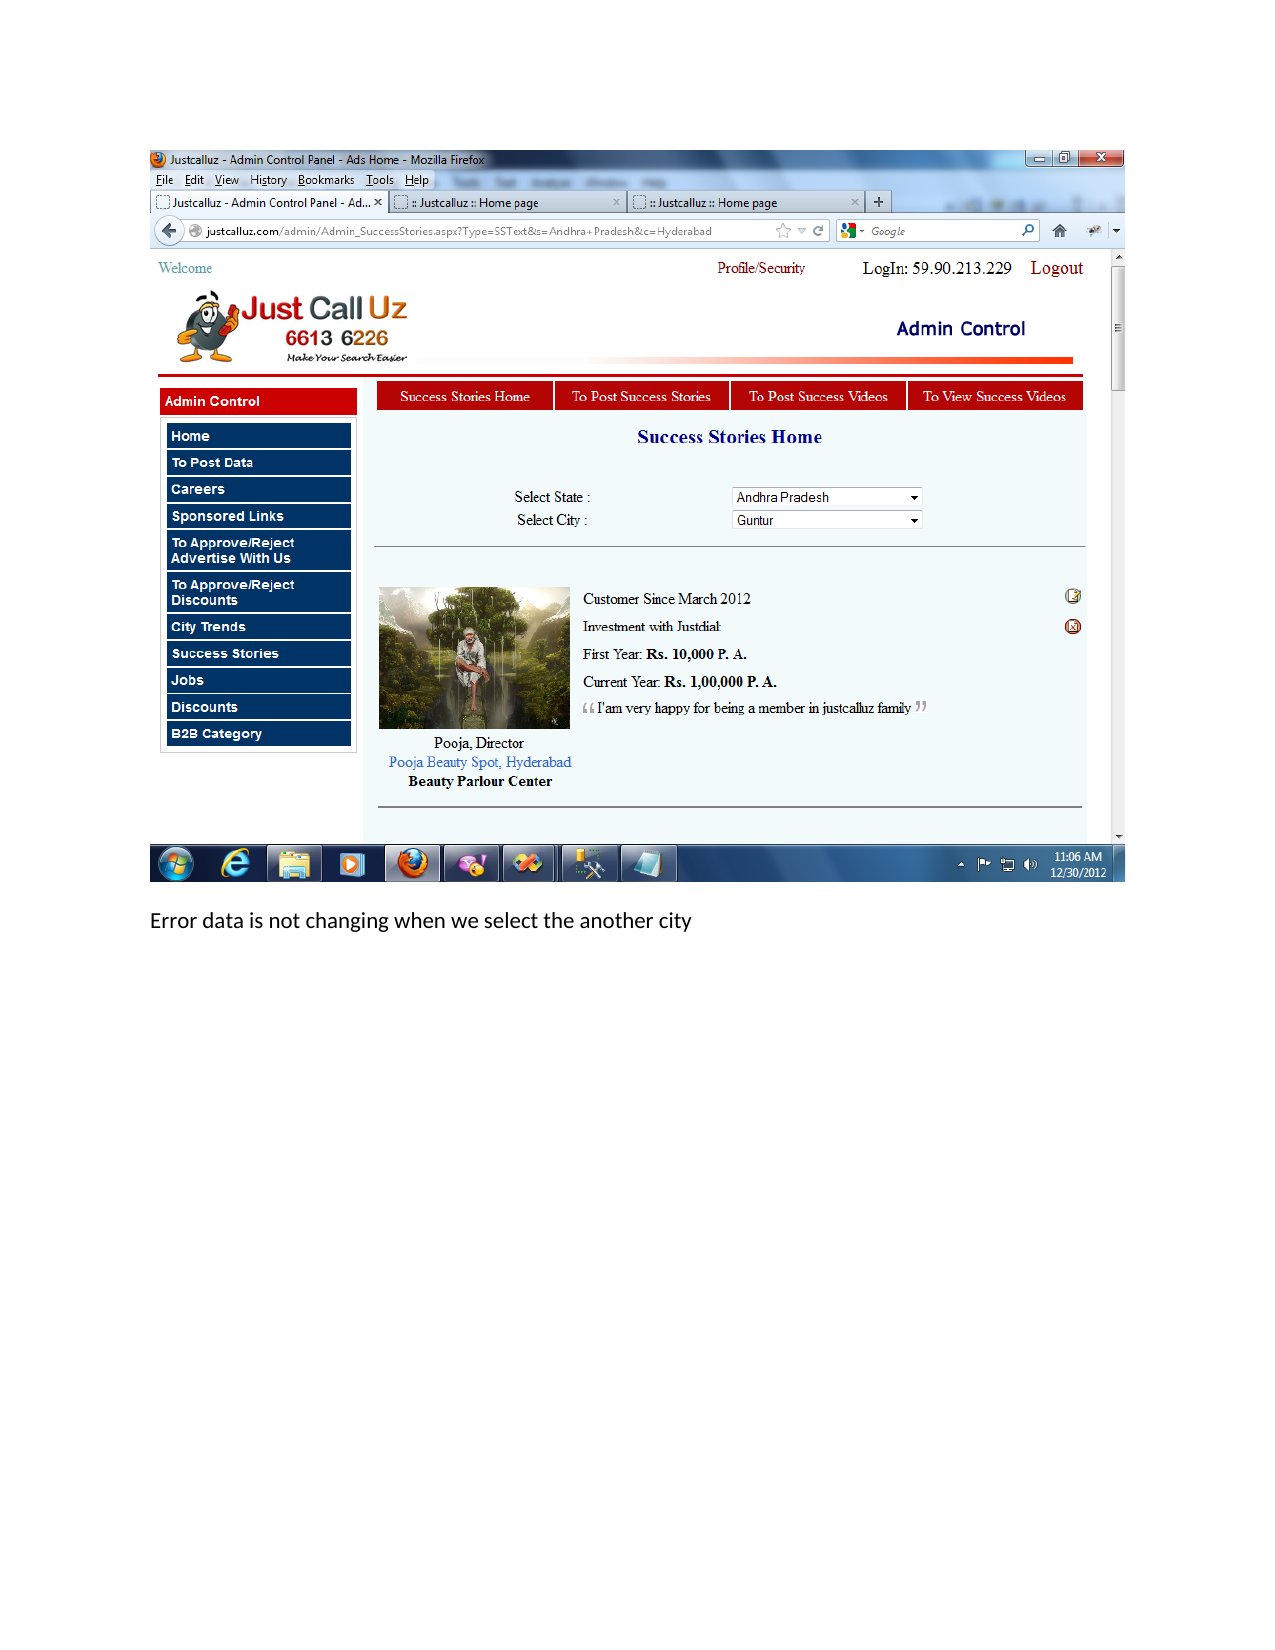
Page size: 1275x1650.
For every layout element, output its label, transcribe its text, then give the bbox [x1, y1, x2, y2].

text Error data is not changing when we select the another city [150, 906, 1125, 934]
picture [150, 150, 1125, 882]
